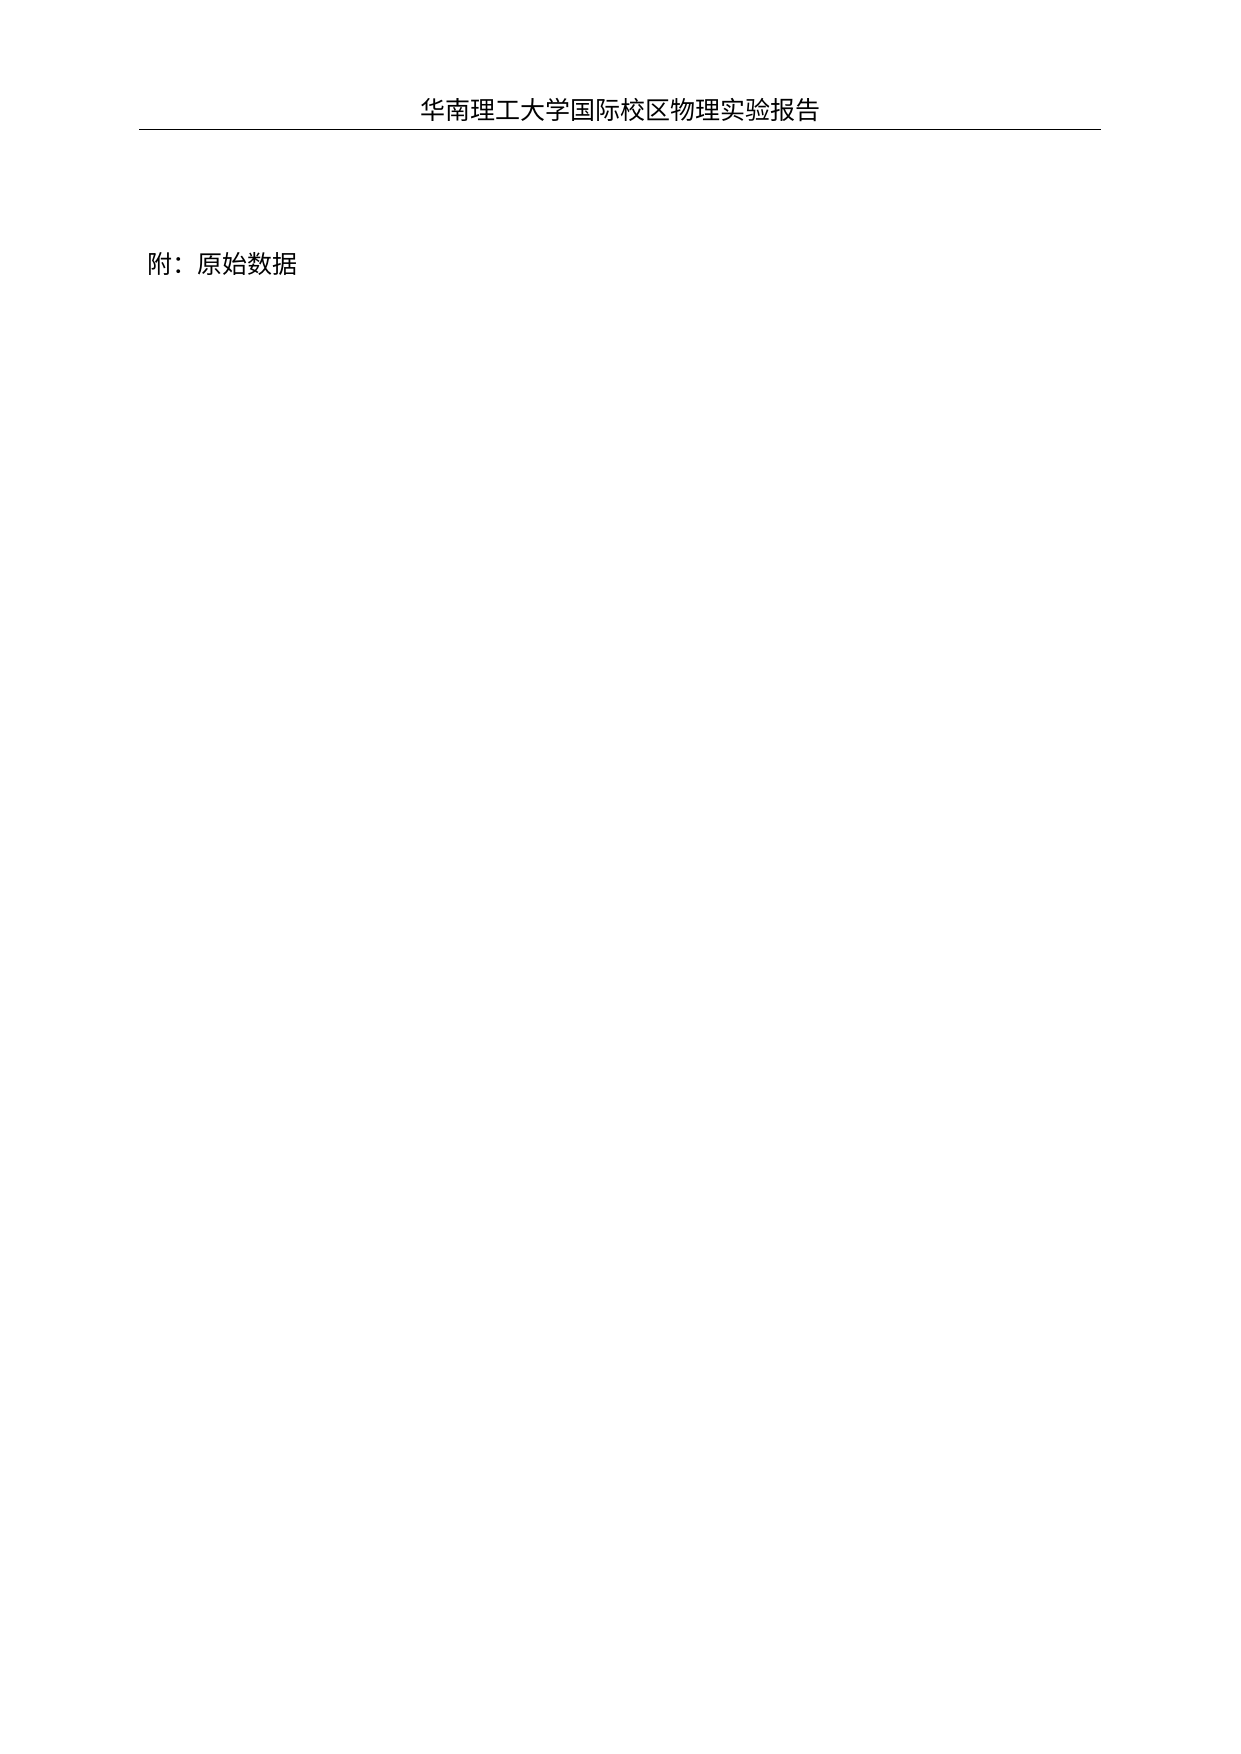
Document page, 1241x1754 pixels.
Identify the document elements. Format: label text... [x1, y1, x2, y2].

text 附：原始数据 [148, 231, 1093, 296]
